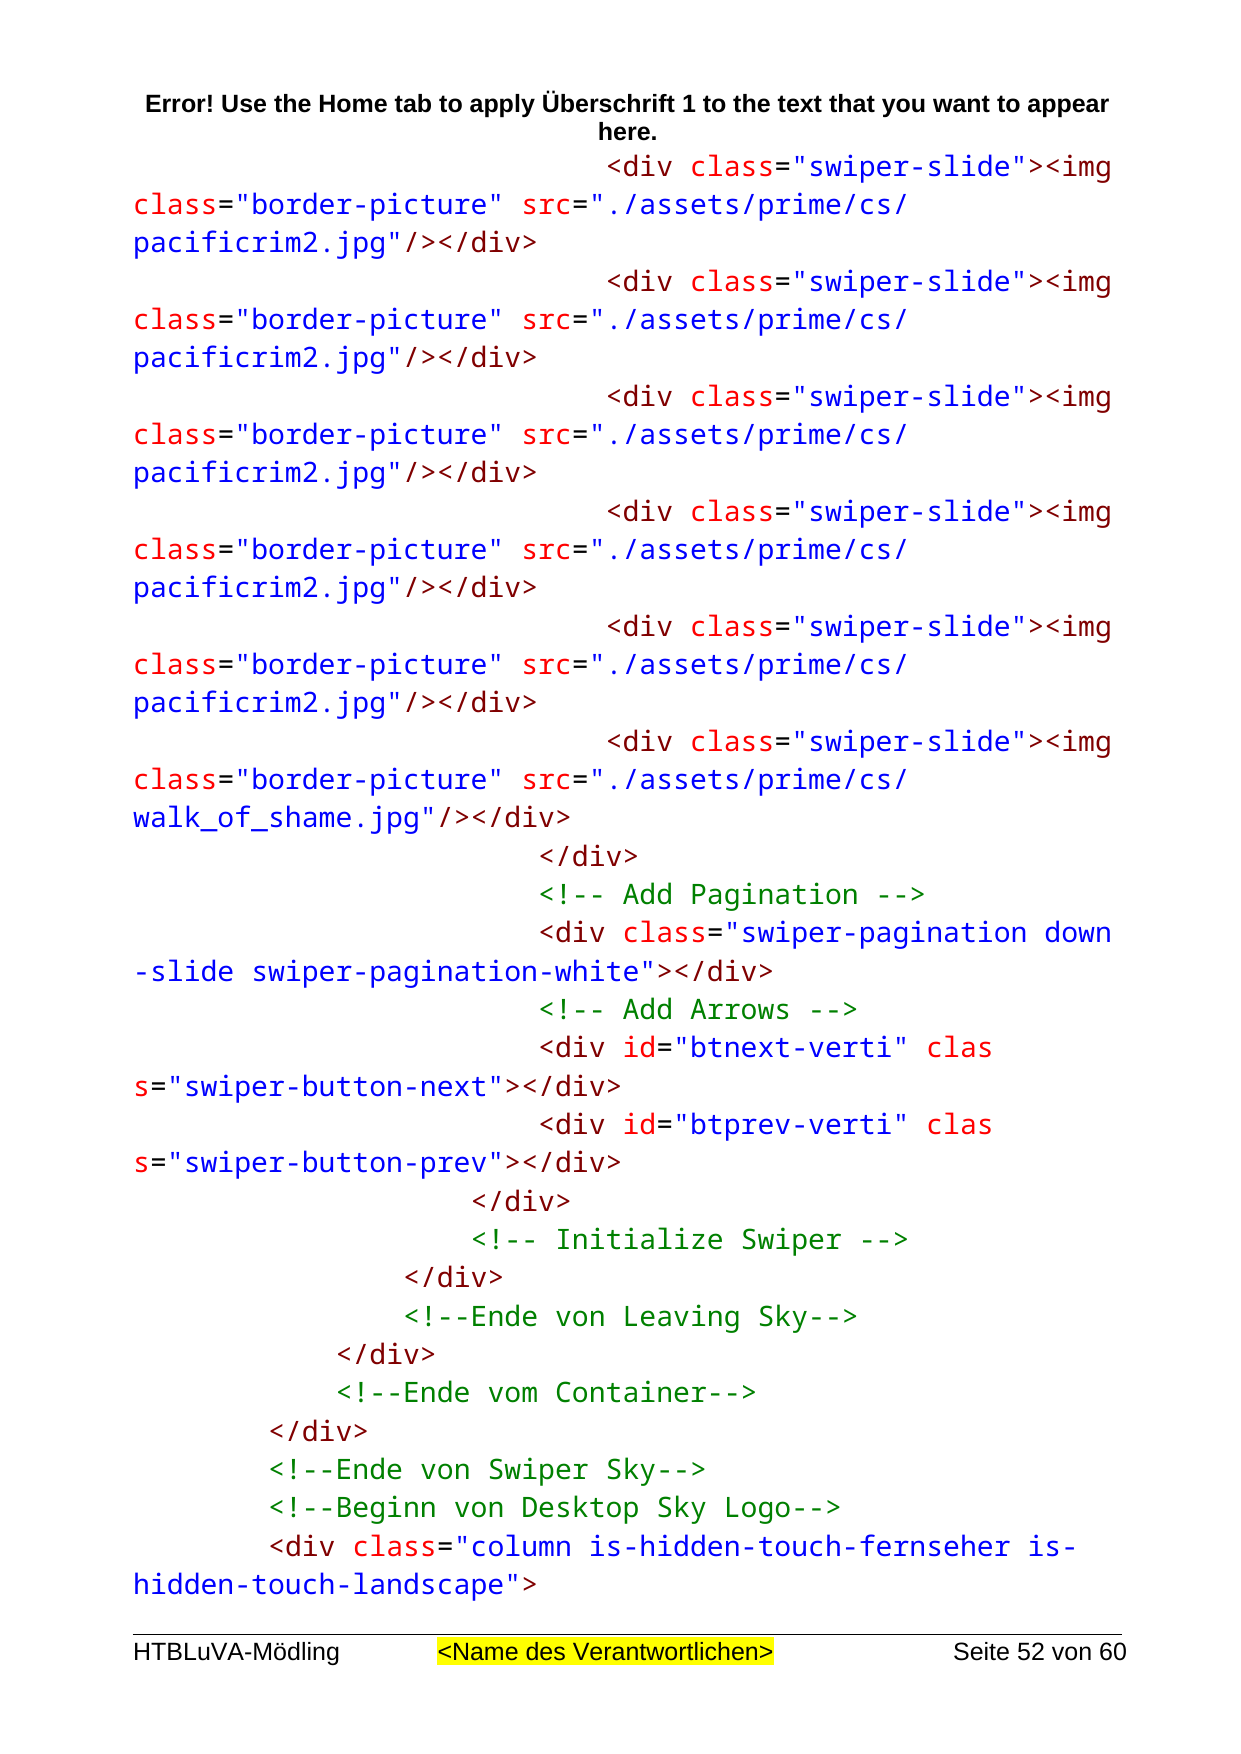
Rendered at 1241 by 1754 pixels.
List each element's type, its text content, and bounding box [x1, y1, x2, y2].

text <!--Ende von Leaving Sky--> [133, 1296, 1122, 1334]
text </div> [133, 1258, 1122, 1296]
text <div class="swiper-slide"><img class="border-picture" src="./assets/prime/cs/pacificrim2.jpg"/></div> [133, 491, 1122, 606]
text <!--Beginn von Desktop Sky Logo--> [133, 1488, 1122, 1526]
text <div class="swiper-slide"><img class="border-picture" src="./assets/prime/cs/pacificrim2.jpg"/></div> [133, 261, 1122, 376]
text </div> [133, 1334, 1122, 1373]
text <div class="swiper-slide"><img class="border-picture" src="./assets/prime/cs/pacificrim2.jpg"/></div> [133, 376, 1122, 491]
text <div class="column is-hidden-touch-fernseher is-hidden-touch-landscape"> [133, 1526, 1122, 1603]
text </div> [133, 1181, 1122, 1219]
text <!-- Add Arrows --> [133, 989, 1122, 1028]
text <div id="btnext-verti" class="swiper-button-next"></div> [133, 1028, 1122, 1104]
text <!--Ende von Swiper Sky--> [133, 1449, 1122, 1488]
text <!-- Add Pagination --> [133, 874, 1122, 913]
text <div class="swiper-slide"><img class="border-picture" src="./assets/prime/cs/pacificrim2.jpg"/></div> [133, 606, 1122, 721]
text <div id="btprev-verti" class="swiper-button-prev"></div> [133, 1104, 1122, 1181]
text </div> [133, 836, 1122, 874]
text <!-- Initialize Swiper --> [133, 1219, 1122, 1258]
text <!--Ende vom Container--> [133, 1373, 1122, 1411]
text <div class="swiper-slide"><img class="border-picture" src="./assets/prime/cs/pacificrim2.jpg"/></div> [133, 146, 1122, 261]
text </div> [133, 1411, 1122, 1449]
text <div class="swiper-slide"><img class="border-picture" src="./assets/prime/cs/walk_of_shame.jpg"/></div> [133, 721, 1122, 836]
text <div class="swiper-pagination down-slide swiper-pagination-white"></div> [133, 913, 1122, 989]
